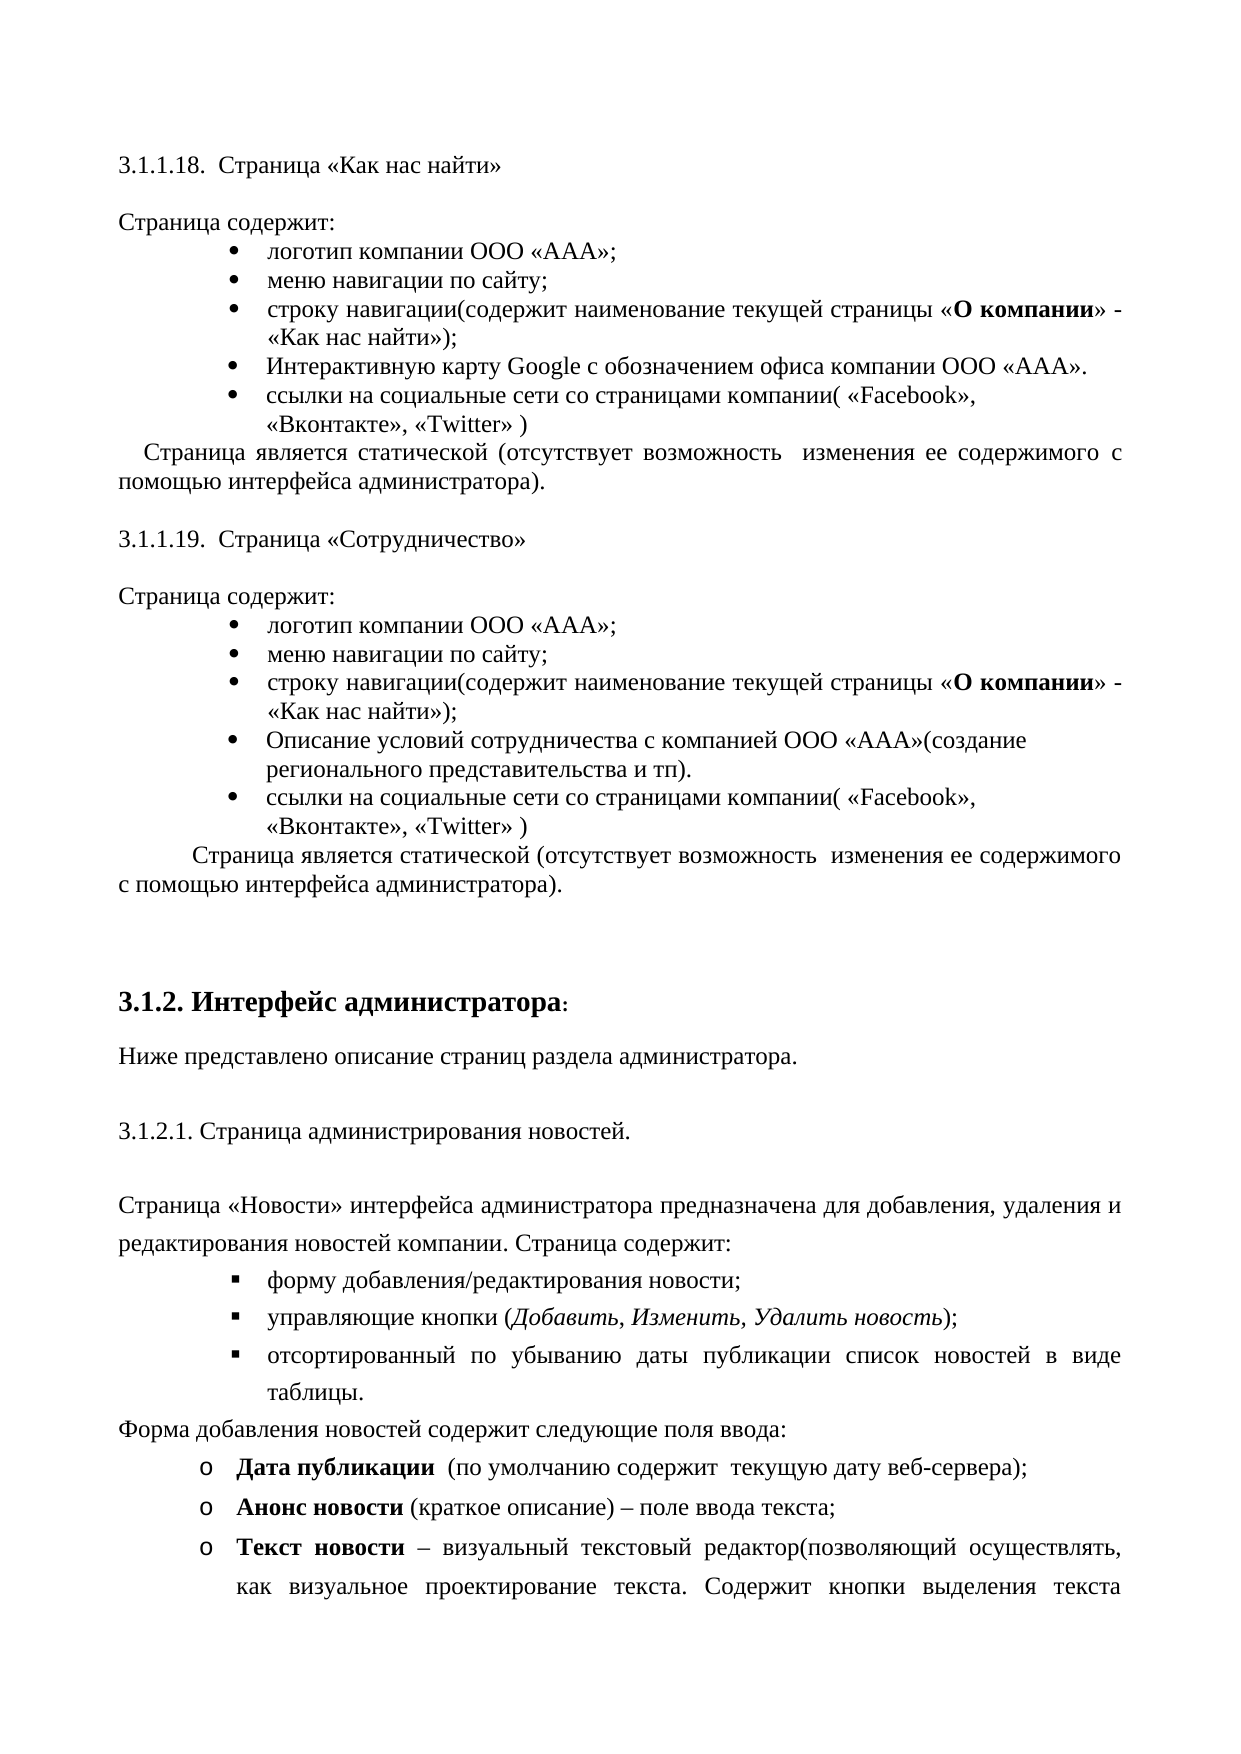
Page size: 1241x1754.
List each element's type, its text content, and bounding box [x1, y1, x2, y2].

list строку навигации(содержит наименование текущей страницы «О компании» - «Как нас найти»); [229, 667, 1122, 725]
list строку навигации(содержит наименование текущей страницы «О компании» - «Как нас найти»); [229, 294, 1122, 351]
list Описание условий сотрудничества с компанией ООО «ААА»(создание регионального представительства и тп). [228, 725, 1122, 782]
text Ниже представлено описание страниц раздела администратора. [118, 1041, 1122, 1070]
text 3.1.1.18. Страница «Как нас найти» [118, 150, 1122, 179]
list Интерактивную карту Google с обозначением офиса компании ООО «ААА». [228, 351, 1122, 380]
text Страница содержит: [118, 581, 1122, 610]
list ссылки на социальные сети со страницами компании( «Facebook», «Вконтакте», «Twitter» ) [228, 380, 1122, 437]
text Форма добавления новостей содержит следующие поля ввода: [118, 1414, 1122, 1443]
text 3.1.1.19. Страница «Сотрудничество» [118, 524, 1122, 552]
text 3.1.2. Интерфейс администратора: [118, 984, 1122, 1017]
list Дата публикации (по умолчанию содержит текущую дату веб-сервера); [199, 1452, 1122, 1482]
list логотип компании ООО «ААА»; [229, 610, 1122, 639]
list меню навигации по сайту; [229, 639, 1122, 667]
list управляющие кнопки (Добавить, Изменить, Удалить новость); [229, 1302, 1122, 1331]
list меню навигации по сайту; [229, 265, 1122, 294]
list Анонс новости (краткое описание) – поле ввода текста; [199, 1492, 1122, 1522]
text Страница содержит: [118, 207, 1122, 236]
text Страница является статической (отсутствует возможность изменения ее содержимого с помощью интерфейса администратора). [118, 840, 1122, 897]
list форму добавления/редактирования новости; [229, 1265, 1122, 1294]
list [199, 1532, 1122, 1600]
text Страница является статической (отсутствует возможность изменения ее содержимого с помощью интерфейса администратора). [118, 437, 1122, 495]
list ссылки на социальные сети со страницами компании( «Facebook», «Вконтакте», «Twitter» ) [228, 782, 1122, 840]
list отсортированный по убыванию даты публикации список новостей в виде таблицы. [229, 1340, 1122, 1406]
list логотип компании ООО «ААА»; [229, 236, 1122, 265]
text 3.1.2.1. Страница администрирования новостей. [118, 1116, 1122, 1145]
text Страница «Новости» интерфейса администратора предназначена для добавления, удаления и редактирования новостей компании. Страница содержит: [118, 1191, 1122, 1257]
